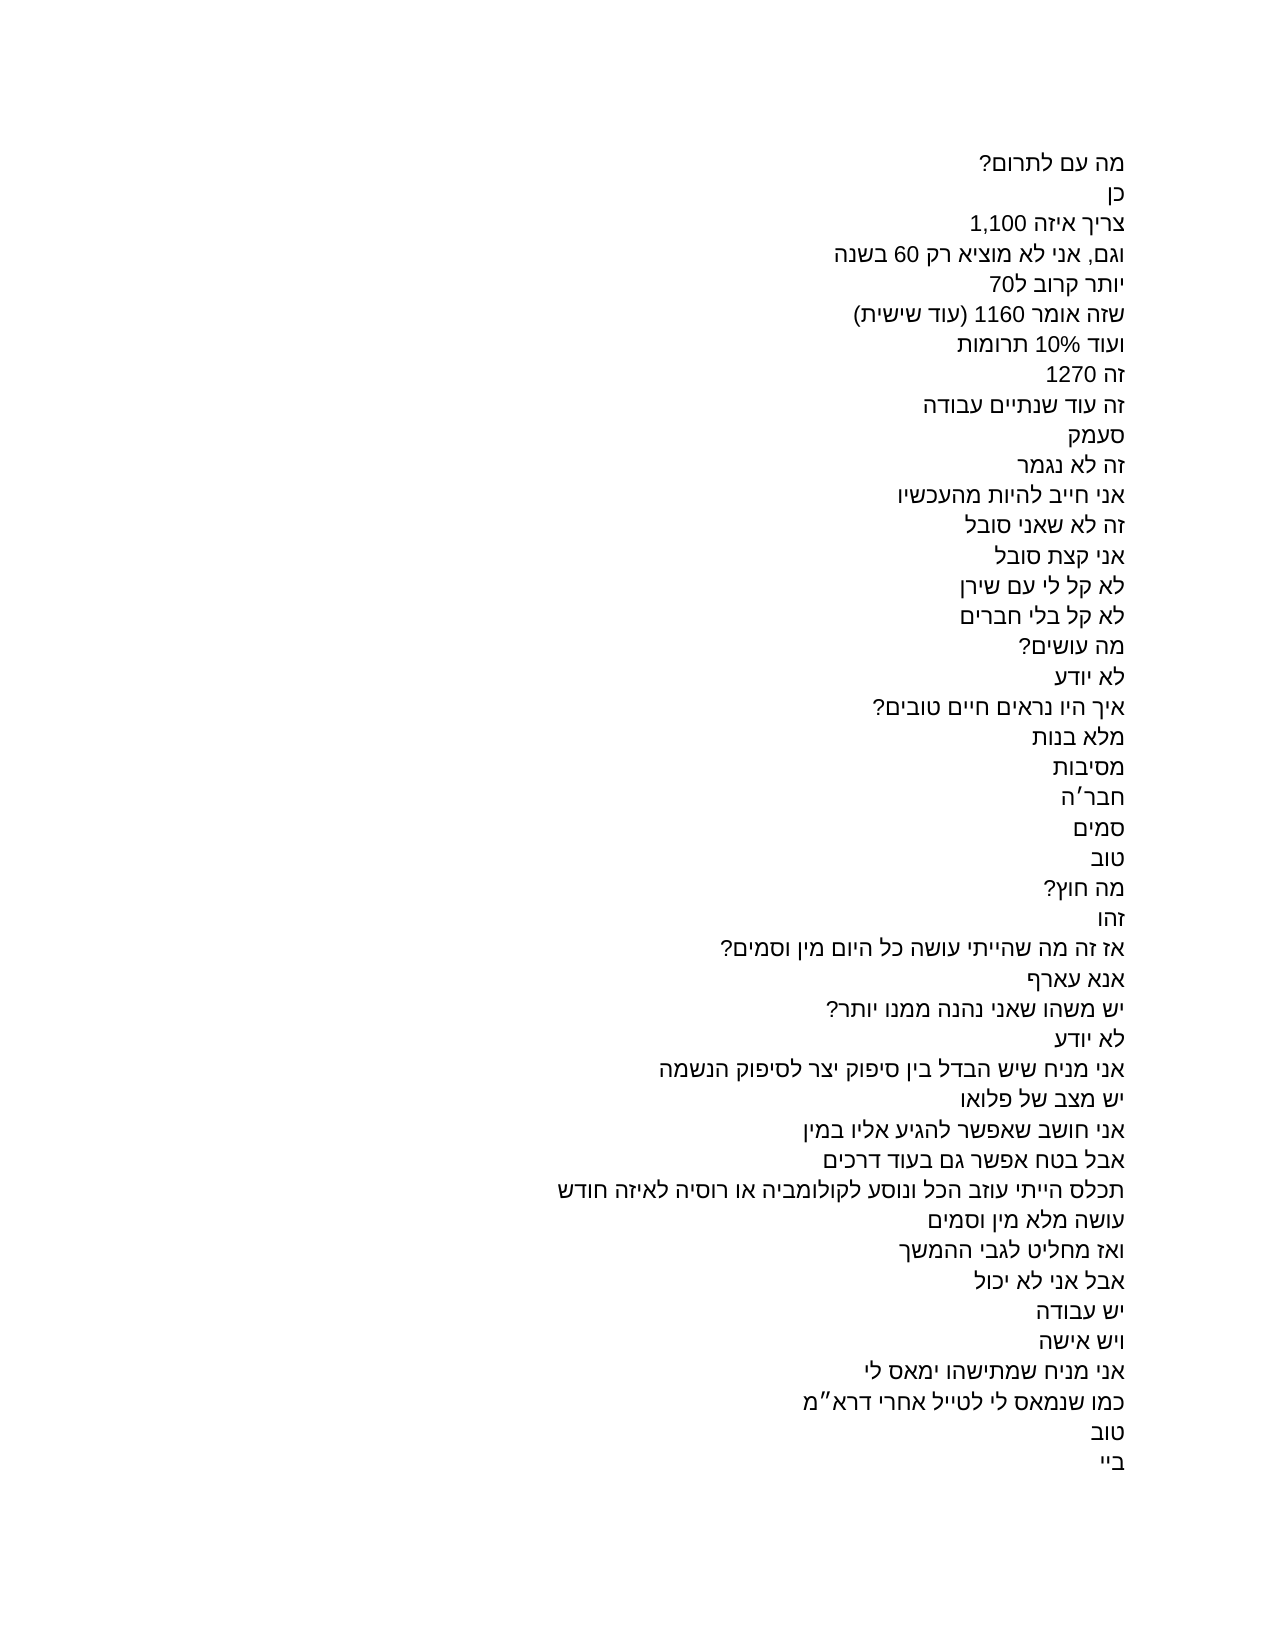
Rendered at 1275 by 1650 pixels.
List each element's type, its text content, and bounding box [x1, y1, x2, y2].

text סעמק [150, 422, 1125, 448]
text זה עוד שנתיים עבודה [150, 392, 1125, 418]
text מסיבות [150, 754, 1125, 781]
text חבר׳ה [150, 784, 1125, 811]
text יש עבודה [150, 1298, 1125, 1324]
text לא קל בלי חברים [150, 603, 1125, 629]
text ואז מחליט לגבי ההמשך [150, 1237, 1125, 1264]
text אני מניח שמתישהו ימאס לי [150, 1358, 1125, 1385]
text טוב [150, 845, 1125, 871]
text אני חושב שאפשר להגיע אליו במין [150, 1117, 1125, 1143]
text שזה אומר 1160 (עוד שישית) [150, 301, 1125, 327]
text ועוד 10% תרומות [150, 331, 1125, 358]
text אז זה מה שהייתי עושה כל היום מין וסמים? [150, 935, 1125, 962]
text מה עם לתרום? [150, 150, 1125, 176]
text זהו [150, 905, 1125, 932]
text אבל בטח אפשר גם בעוד דרכים [150, 1147, 1125, 1173]
text סמים [150, 814, 1125, 841]
text כן [150, 180, 1125, 207]
text יש משהו שאני נהנה ממנו יותר? [150, 996, 1125, 1022]
text מה עושים? [150, 633, 1125, 660]
text יש מצב של פלואו [150, 1086, 1125, 1113]
text יותר קרוב ל70 [150, 271, 1125, 297]
text זה 1270 [150, 361, 1125, 388]
text תכלס הייתי עוזב הכל ונוסע לקולומביה או רוסיה לאיזה חודש [150, 1177, 1125, 1203]
text אני מניח שיש הבדל בין סיפוק יצר לסיפוק הנשמה [150, 1056, 1125, 1083]
text לא קל לי עם שירן [150, 573, 1125, 599]
text זה לא נגמר [150, 452, 1125, 478]
text אני קצת סובל [150, 543, 1125, 569]
text מה חוץ? [150, 875, 1125, 901]
text מלא בנות [150, 724, 1125, 750]
text לא יודע [150, 1026, 1125, 1052]
text טוב [150, 1419, 1125, 1445]
text עושה מלא מין וסמים [150, 1207, 1125, 1234]
text כמו שנמאס לי לטייל אחרי דרא״מ [150, 1388, 1125, 1415]
text אבל אני לא יכול [150, 1268, 1125, 1294]
text אני חייב להיות מהעכשיו [150, 482, 1125, 509]
text ביי [150, 1449, 1125, 1475]
text אנא עארף [150, 966, 1125, 992]
text לא יודע [150, 663, 1125, 690]
text זה לא שאני סובל [150, 512, 1125, 539]
text וגם, אני לא מוציא רק 60 בשנה [150, 241, 1125, 267]
text צריך איזה 1,100 [150, 210, 1125, 237]
text ויש אישה [150, 1328, 1125, 1354]
text איך היו נראים חיים טובים? [150, 694, 1125, 720]
